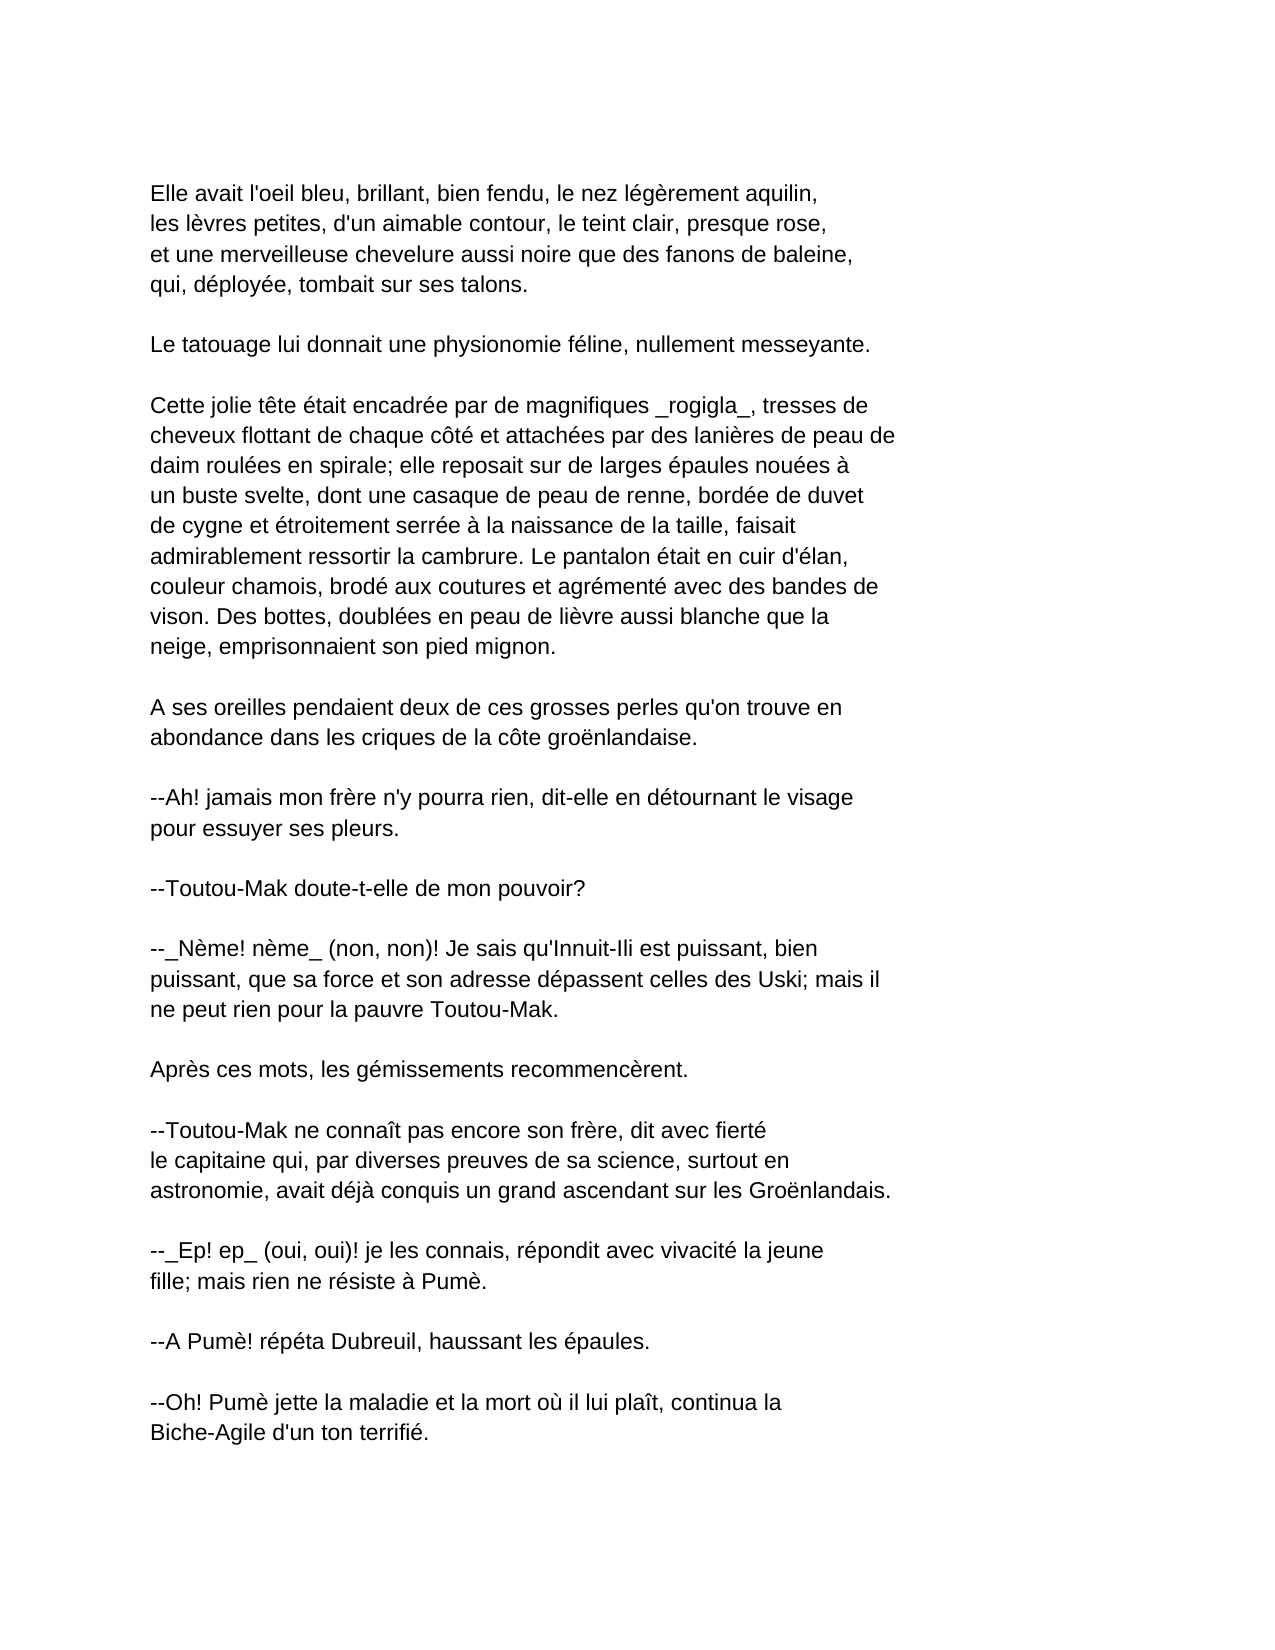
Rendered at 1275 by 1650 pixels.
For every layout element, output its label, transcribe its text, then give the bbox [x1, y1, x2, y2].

text Cette jolie tête était encadrée par de magnifiques _rogigla_, tresses de [150, 392, 1125, 418]
text Le tatouage lui donnait une physionomie féline, nullement messeyante. [150, 331, 1125, 358]
text daim roulées en spirale; elle reposait sur de larges épaules nouées à [150, 452, 1125, 478]
text un buste svelte, dont une casaque de peau de renne, bordée de duvet [150, 482, 1125, 509]
text abondance dans les criques de la côte groënlandaise. [150, 724, 1125, 750]
text de cygne et étroitement serrée à la naissance de la taille, faisait [150, 512, 1125, 539]
text --_Ep! ep_ (oui, oui)! je les connais, répondit avec vivacité la jeune [150, 1237, 1125, 1264]
text ne peut rien pour la pauvre Toutou-Mak. [150, 996, 1125, 1022]
text --Oh! Pumè jette la maladie et la mort où il lui plaît, continua la [150, 1388, 1125, 1415]
text --_Nème! nème_ (non, non)! Je sais qu'Innuit-Ili est puissant, bien [150, 935, 1125, 962]
text qui, déployée, tombait sur ses talons. [150, 271, 1125, 297]
text admirablement ressortir la cambrure. Le pantalon était en cuir d'élan, [150, 543, 1125, 569]
text --Toutou-Mak doute-t-elle de mon pouvoir? [150, 875, 1125, 901]
text A ses oreilles pendaient deux de ces grosses perles qu'on trouve en [150, 694, 1125, 720]
text Elle avait l'oeil bleu, brillant, bien fendu, le nez légèrement aquilin, [150, 180, 1125, 207]
text --Ah! jamais mon frère n'y pourra rien, dit-elle en détournant le visage [150, 784, 1125, 811]
text --A Pumè! répéta Dubreuil, haussant les épaules. [150, 1328, 1125, 1354]
text couleur chamois, brodé aux coutures et agrémenté avec des bandes de [150, 573, 1125, 599]
text cheveux flottant de chaque côté et attachées par des lanières de peau de [150, 422, 1125, 448]
text Après ces mots, les gémissements recommencèrent. [150, 1056, 1125, 1083]
text vison. Des bottes, doublées en peau de lièvre aussi blanche que la [150, 603, 1125, 629]
text puissant, que sa force et son adresse dépassent celles des Uski; mais il [150, 966, 1125, 992]
text Biche-Agile d'un ton terrifié. [150, 1419, 1125, 1445]
text --Toutou-Mak ne connaît pas encore son frère, dit avec fierté [150, 1117, 1125, 1143]
text fille; mais rien ne résiste à Pumè. [150, 1268, 1125, 1294]
text pour essuyer ses pleurs. [150, 814, 1125, 841]
text et une merveilleuse chevelure aussi noire que des fanons de baleine, [150, 241, 1125, 267]
text neige, emprisonnaient son pied mignon. [150, 633, 1125, 660]
text astronomie, avait déjà conquis un grand ascendant sur les Groënlandais. [150, 1177, 1125, 1203]
text les lèvres petites, d'un aimable contour, le teint clair, presque rose, [150, 210, 1125, 237]
text le capitaine qui, par diverses preuves de sa science, surtout en [150, 1147, 1125, 1173]
